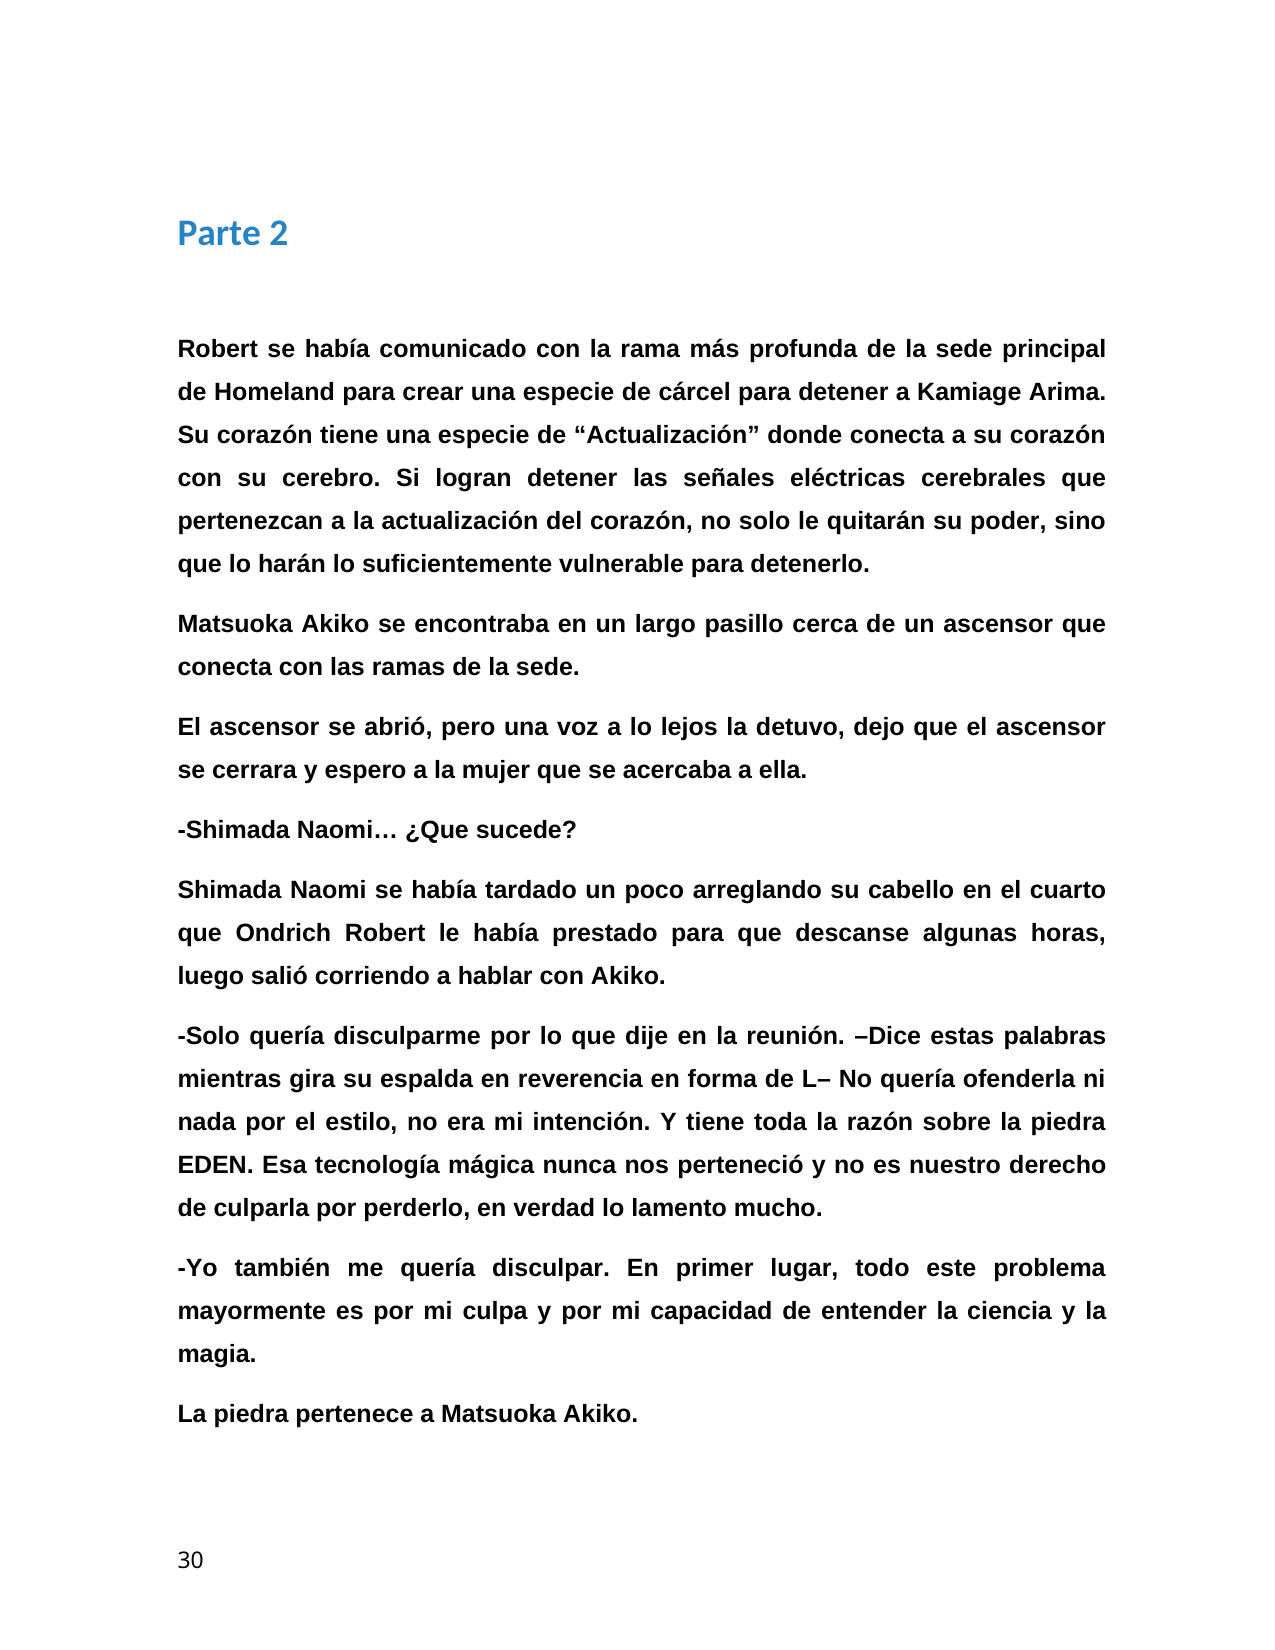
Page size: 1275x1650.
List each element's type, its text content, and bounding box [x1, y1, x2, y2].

text -Shimada Naomi… ¿Que sucede? [177, 815, 1107, 844]
text El ascensor se abrió, pero una voz a lo lejos la detuvo, dejo que el ascensor se cerrara y espero a la mujer que se acercaba a ella. [177, 712, 1107, 784]
text Shimada Naomi se había tardado un poco arreglando su cabello en el cuarto que Ondrich Robert le había prestado para que descanse algunas horas, luego salió corriendo a hablar con Akiko. [177, 875, 1107, 990]
text -Yo también me quería disculpar. En primer lugar, todo este problema mayormente es por mi culpa y por mi capacidad de entender la ciencia y la magia. [177, 1253, 1107, 1368]
text La piedra pertenece a Matsuoka Akiko. [177, 1399, 1107, 1428]
text Matsuoka Akiko se encontraba en un largo pasillo cerca de un ascensor que conecta con las ramas de la sede. [177, 609, 1107, 681]
text -Solo quería disculparme por lo que dije en la reunión. –Dice estas palabras mientras gira su espalda en reverencia en forma de L– No quería ofenderla ni nada por el estilo, no era mi intención. Y tiene toda la razón sobre la piedra EDEN. Esa tecnología mágica nunca nos perteneció y no es nuestro derecho de culparla por perderlo, en verdad lo lamento mucho. [177, 1021, 1107, 1222]
text Parte 2 [177, 209, 1107, 255]
